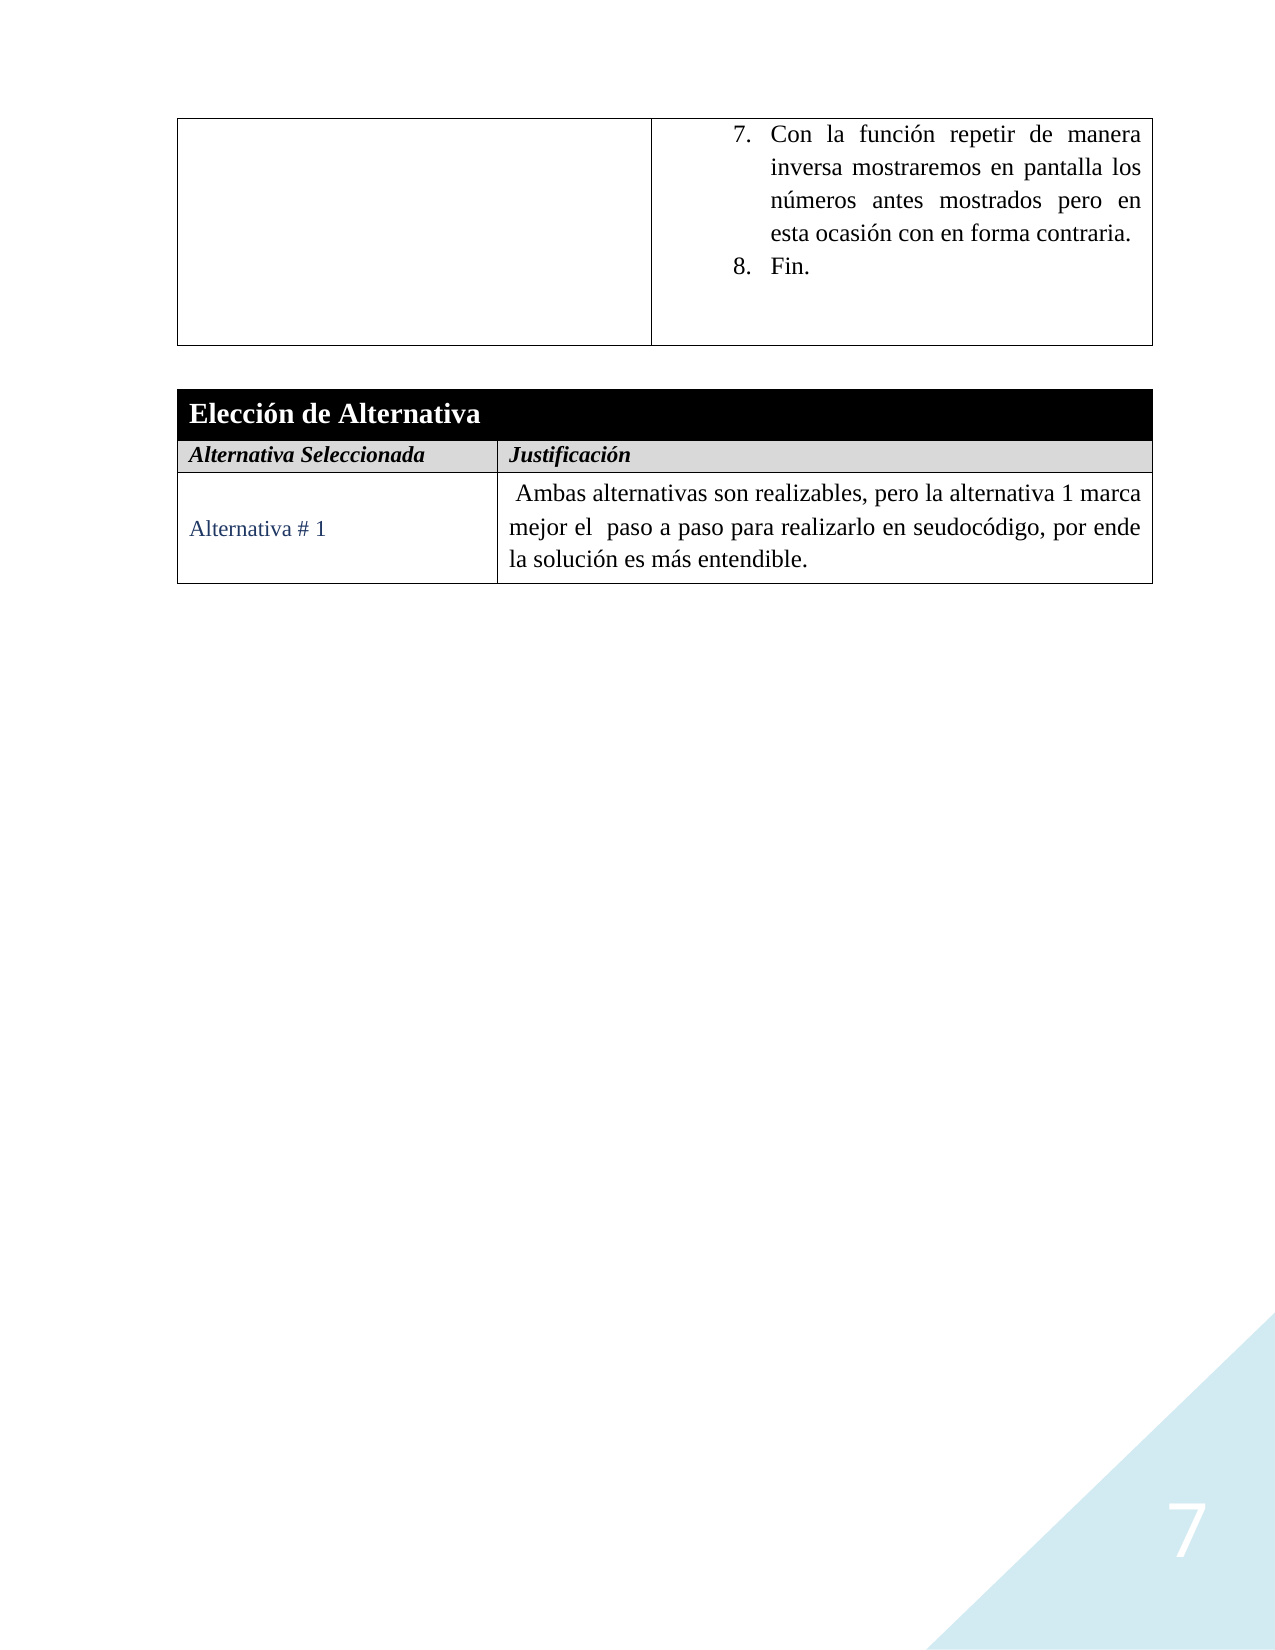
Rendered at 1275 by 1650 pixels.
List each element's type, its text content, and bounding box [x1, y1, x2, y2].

table_header Elección de Alternativa [178, 390, 1152, 440]
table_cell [178, 119, 651, 345]
table_cell Alternativa # 1 [178, 473, 497, 583]
table_cell Justificación [498, 441, 1152, 472]
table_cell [652, 119, 1152, 345]
table_cell Alternativa Seleccionada [178, 441, 497, 472]
table_cell Ambas alternativas son realizables, pero la alternativa 1 marca mejor el paso a paso para realizarlo en seudocódigo, por ende la solución es más entendible. [498, 473, 1152, 583]
